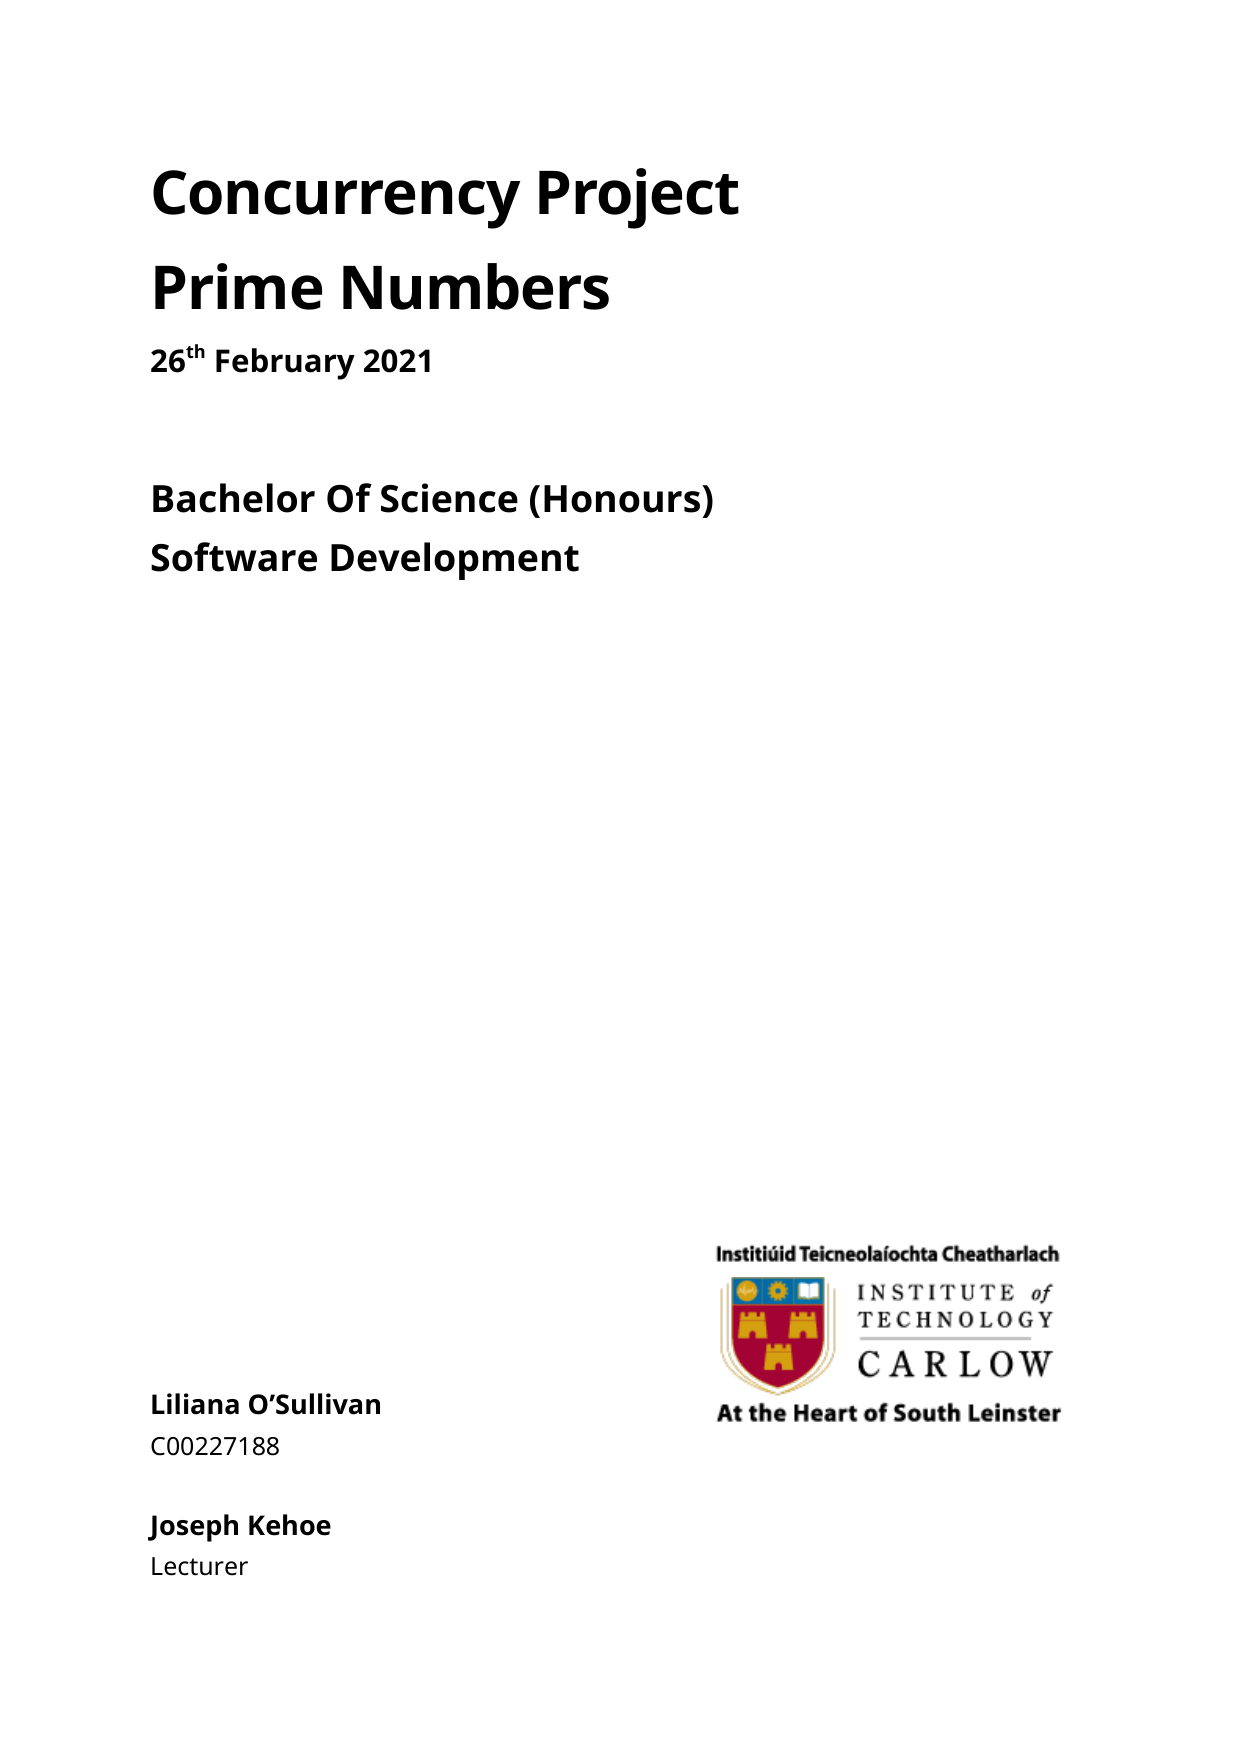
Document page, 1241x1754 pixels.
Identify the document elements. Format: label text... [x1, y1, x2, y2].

subtitle 26th February 2021 [150, 339, 1090, 382]
subtitle Bachelor Of Science (Honours) Software Development [150, 473, 1090, 582]
text Joseph Kehoe [150, 1507, 1090, 1543]
picture [674, 1218, 1091, 1444]
text C00227188 [150, 1428, 1090, 1462]
title Concurrency Project Prime Numbers [150, 150, 1090, 327]
text Liliana O’Sullivan [150, 1386, 674, 1423]
text Lecturer [150, 1549, 1090, 1583]
